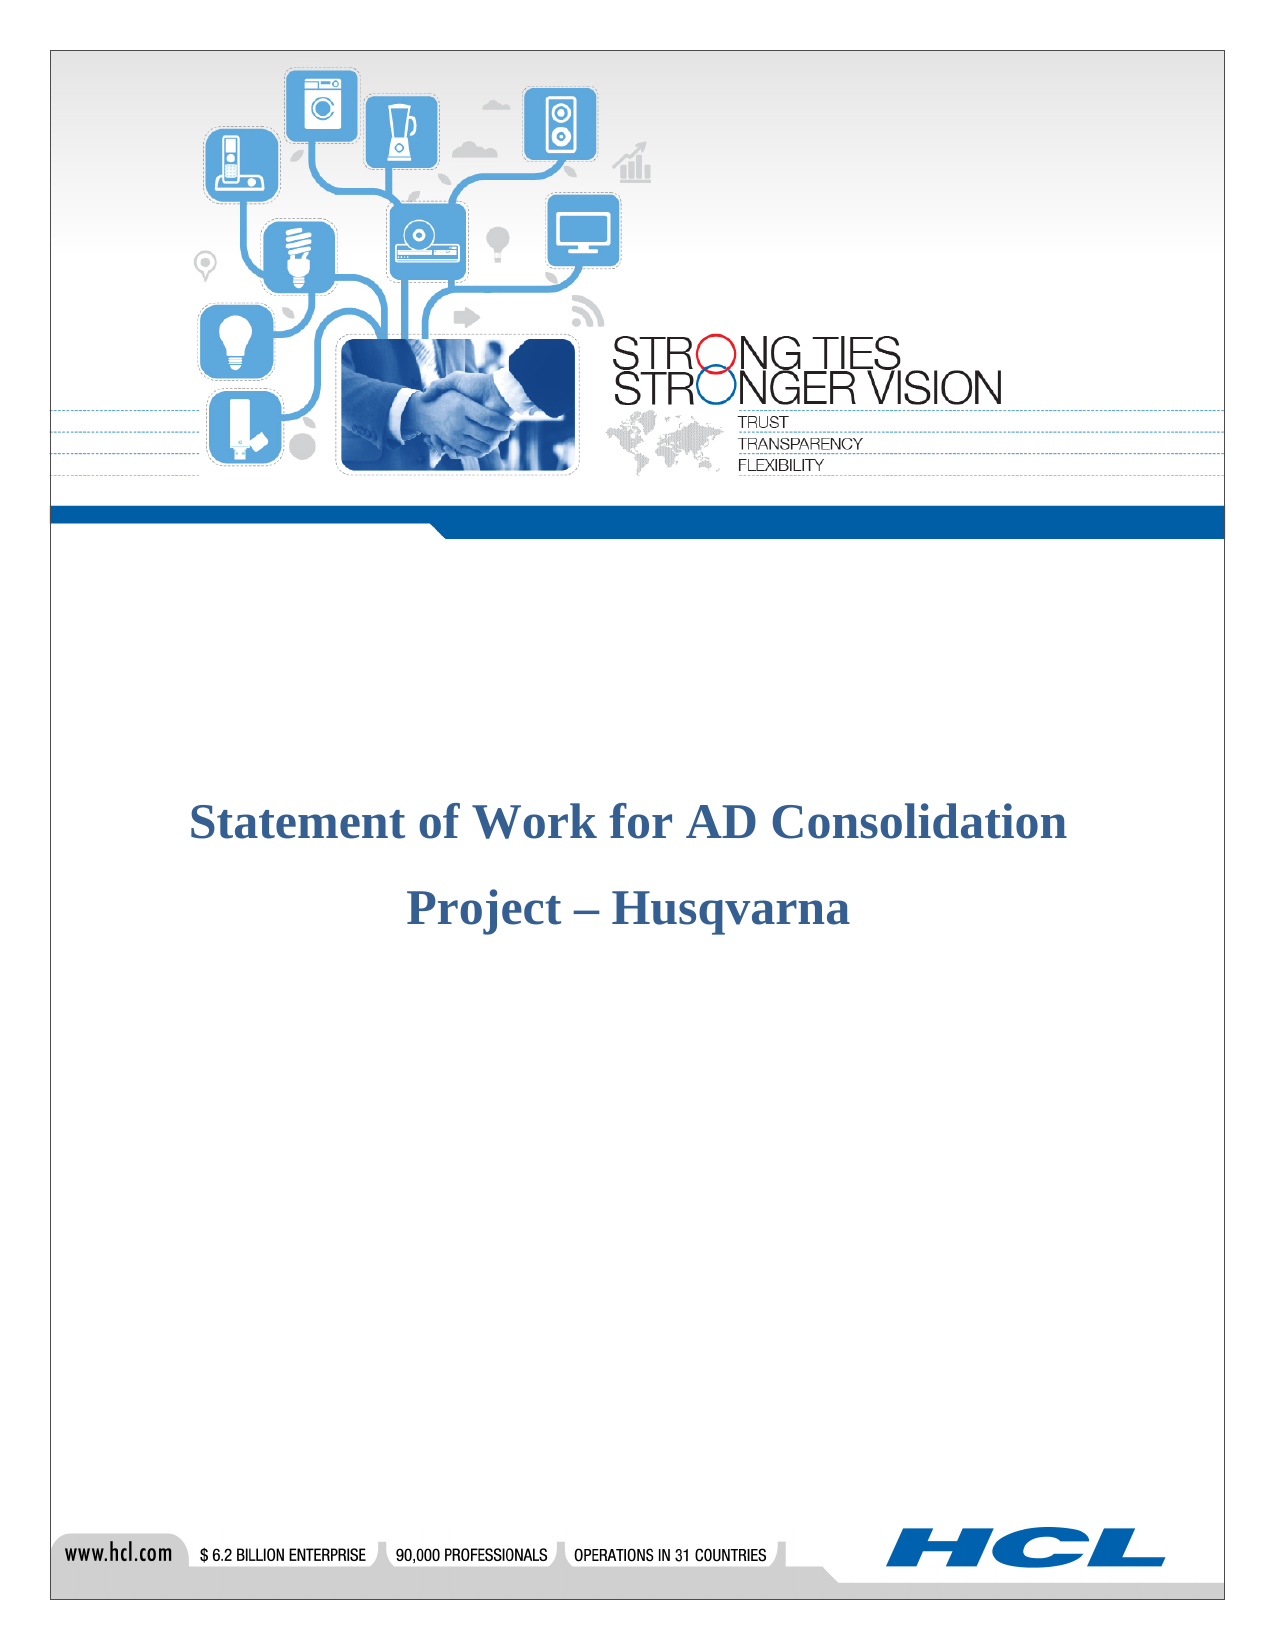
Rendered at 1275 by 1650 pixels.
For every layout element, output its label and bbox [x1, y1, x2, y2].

picture [51, 51, 1224, 539]
picture [51, 1522, 1224, 1599]
picture [49, 49, 1226, 539]
